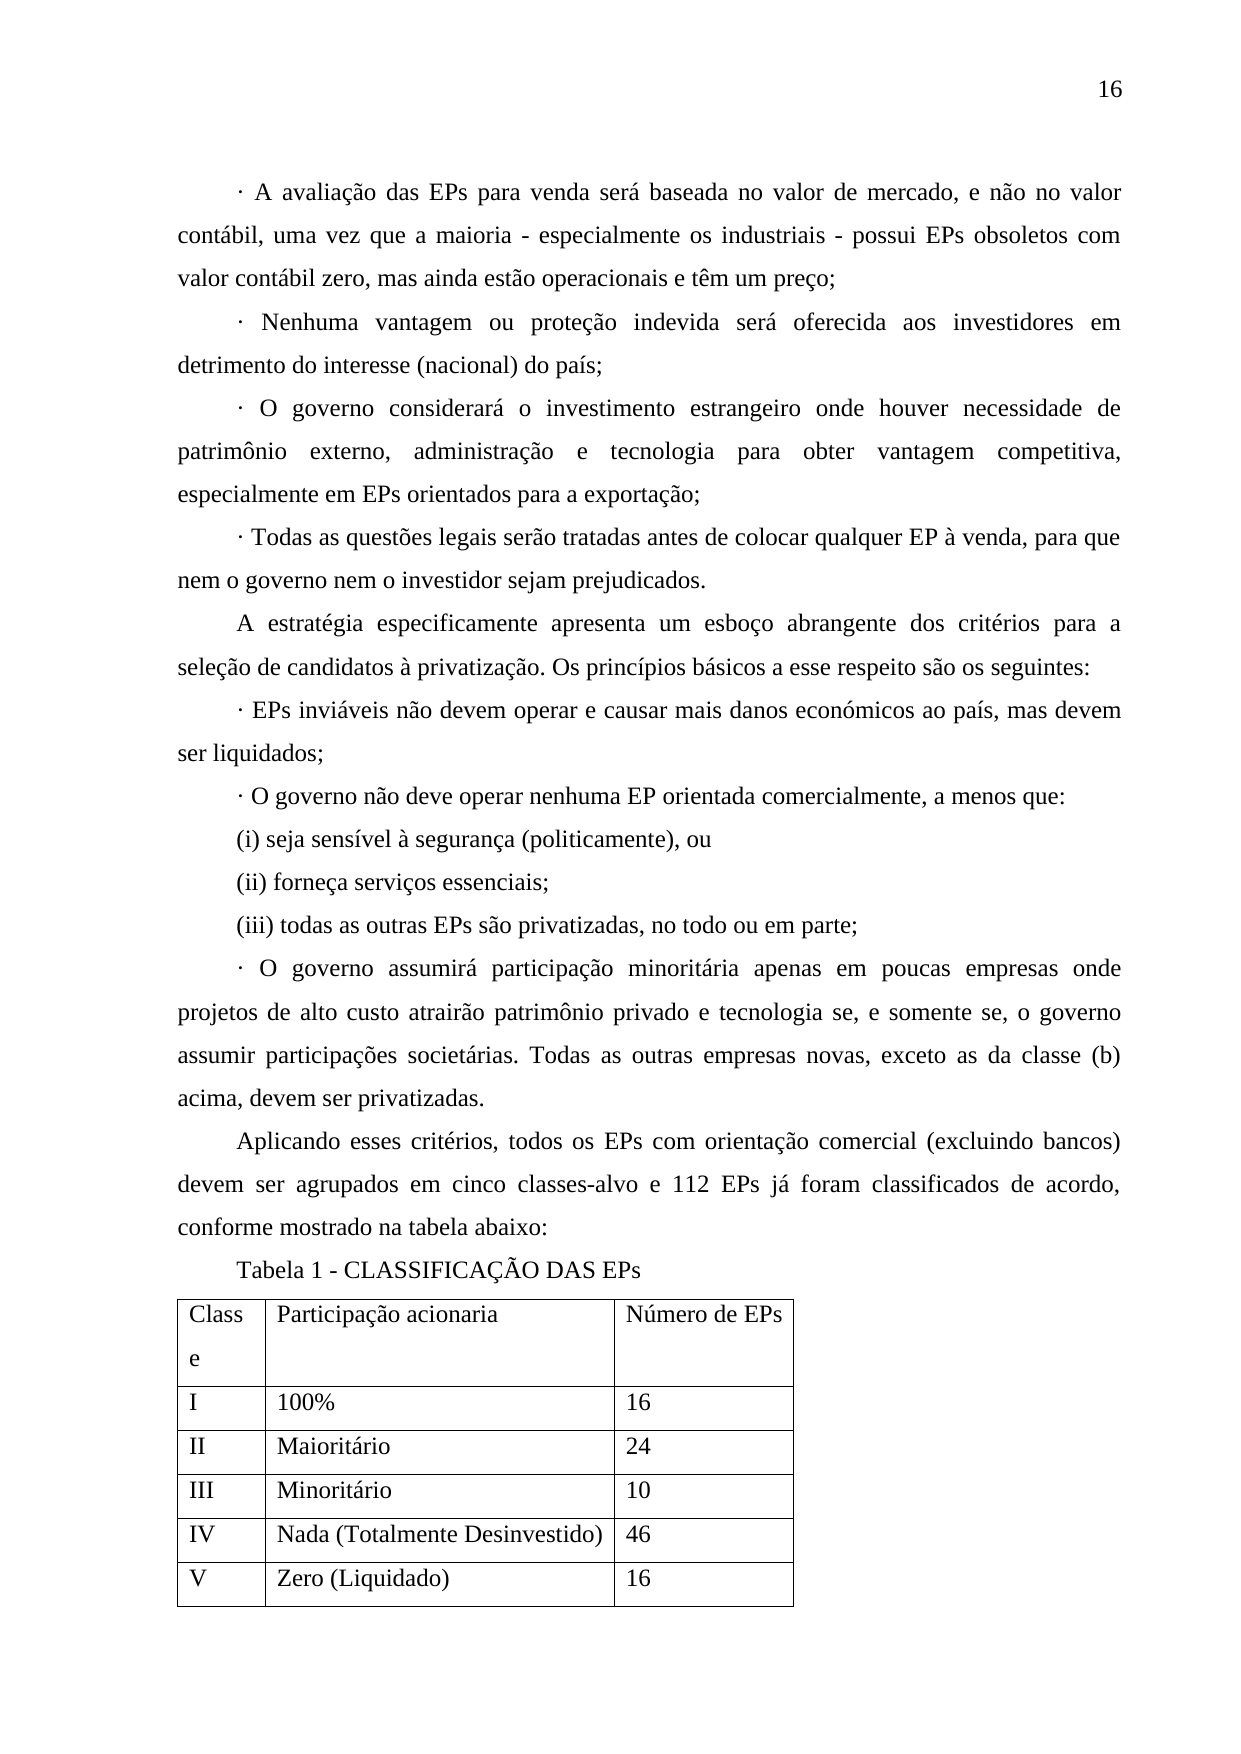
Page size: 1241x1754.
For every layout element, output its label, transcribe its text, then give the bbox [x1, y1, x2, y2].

table_cell Nada (Totalmente Desinvestido) [266, 1519, 614, 1562]
text · Nenhuma vantagem ou proteção indevida será oferecida aos investidores em detrimento do interesse (nacional) do país; [177, 307, 1122, 378]
text · Todas as questões legais serão tratadas antes de colocar qualquer EP à venda, para que nem o governo nem o investidor sejam prejudicados. [177, 522, 1122, 594]
table_cell Maioritário [266, 1431, 614, 1474]
table_cell III [178, 1475, 265, 1518]
text Aplicando esses critérios, todos os EPs com orientação comercial (excluindo bancos) devem ser agrupados em cinco classes-alvo e 112 EPs já foram classificados de acordo, conforme mostrado na tabela abaixo: [177, 1126, 1122, 1241]
table_cell Zero (Liquidado) [266, 1563, 614, 1606]
text (i) seja sensível à segurança (politicamente), ou [177, 824, 1122, 853]
text · O governo não deve operar nenhuma EP orientada comercialmente, a menos que: [177, 781, 1122, 810]
text A estratégia especificamente apresenta um esboço abrangente dos critérios para a seleção de candidatos à privatização. Os princípios básicos a esse respeito são os seguintes: [177, 608, 1122, 680]
text · O governo considerará o investimento estrangeiro onde houver necessidade de patrimônio externo, administração e tecnologia para obter vantagem competitiva, especialmente em EPs orientados para a exportação; [177, 393, 1122, 508]
text (iii) todas as outras EPs são privatizadas, no todo ou em parte; [177, 910, 1122, 939]
table_header Classe [178, 1300, 265, 1386]
table_header Número de EPs [615, 1300, 793, 1386]
table_cell 46 [615, 1519, 793, 1562]
table_cell 16 [615, 1387, 793, 1430]
table_cell 10 [615, 1475, 793, 1518]
text (ii) forneça serviços essenciais; [177, 867, 1122, 896]
table_cell 16 [615, 1563, 793, 1606]
table_cell 100% [266, 1387, 614, 1430]
text · O governo assumirá participação minoritária apenas em poucas empresas onde projetos de alto custo atrairão patrimônio privado e tecnologia se, e somente se, o governo assumir participações societárias. Todas as outras empresas novas, exceto as da classe (b) acima, devem ser privatizadas. [177, 953, 1122, 1112]
text · A avaliação das EPs para venda será baseada no valor de mercado, e não no valor contábil, uma vez que a maioria - especialmente os industriais - possui EPs obsoletos com valor contábil zero, mas ainda estão operacionais e têm um preço; [177, 177, 1122, 292]
table_cell I [178, 1387, 265, 1430]
table_cell V [178, 1563, 265, 1606]
table_cell Minoritário [266, 1475, 614, 1518]
table_cell 24 [615, 1431, 793, 1474]
text · EPs inviáveis não devem operar e causar mais danos económicos ao país, mas devem ser liquidados; [177, 695, 1122, 767]
text Tabela 1 - CLASSIFICAÇÃO DAS EPs [177, 1255, 1122, 1284]
table_cell IV [178, 1519, 265, 1562]
table_header Participação acionaria [266, 1300, 614, 1386]
table_cell II [178, 1431, 265, 1474]
